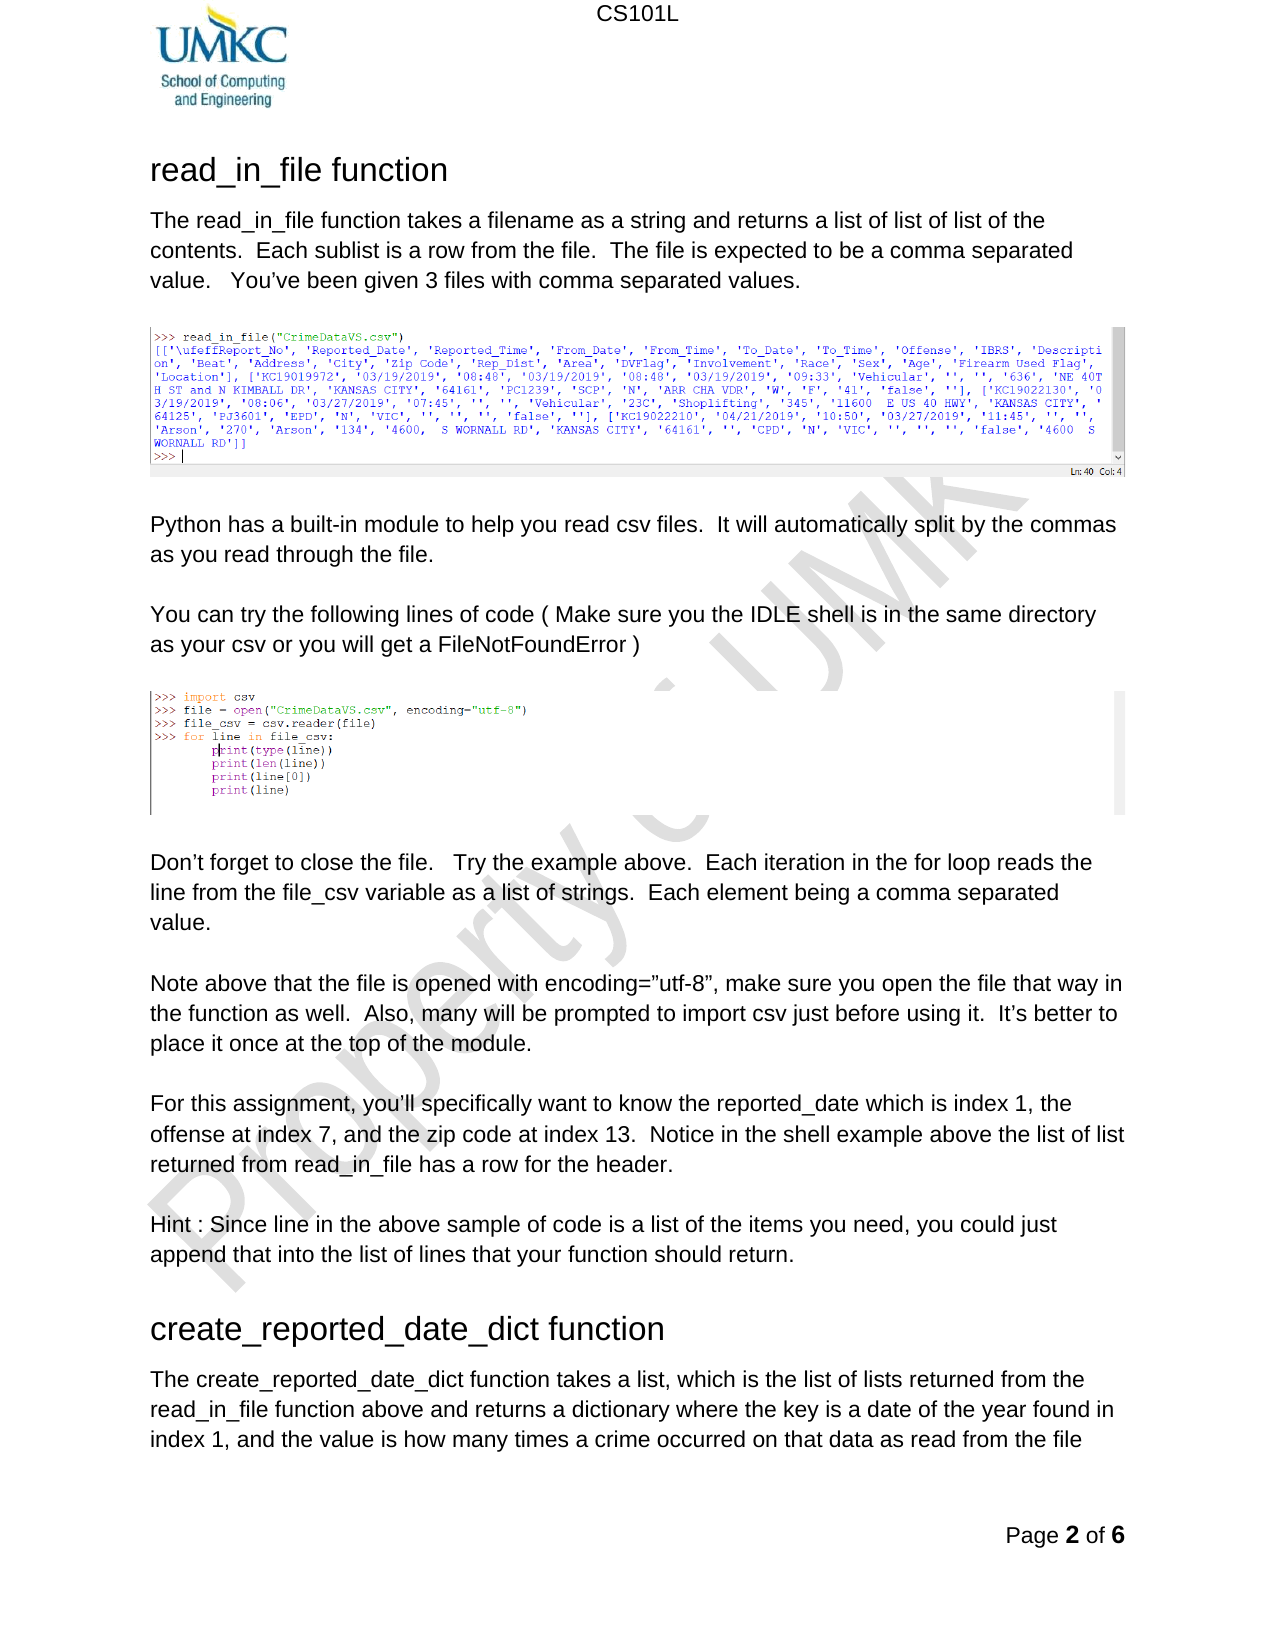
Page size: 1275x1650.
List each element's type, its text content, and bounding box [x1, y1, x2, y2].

text The read_in_file function takes a filename as a string and returns a list of list of list of the contents. Each sublist is a row from the file. The file is expected to be a comma separated value. You’ve been given 3 files with comma separated values. [150, 207, 1125, 293]
text Don’t forget to close the file. Try the example above. Each iteration in the for loop reads the line from the file_csv variable as a list of strings. Each element being a comma separated value. [150, 849, 1125, 935]
text The create_reported_date_dict function takes a list, which is the list of lists returned from the read_in_file function above and returns a dictionary where the key is a date of the year found in index 1, and the value is how many times a crime occurred on that data as read from the file [150, 1366, 1125, 1452]
subtitle read_in_file function [150, 150, 1125, 188]
text Python has a built-in module to help you read csv files. It will automatically split by the commas as you read through the file. [150, 511, 1125, 567]
subtitle create_reported_date_dict function [150, 1309, 1125, 1347]
picture [150, 327, 1125, 477]
text Note above that the file is opened with encoding=”utf-8”, make sure you open the file that way in the function as well. Also, many will be prompted to import csv just before using it. It’s better to place it once at the top of the module. [150, 939, 1125, 1056]
picture [150, 0, 291, 113]
text Hint : Since line in the above sample of code is a list of the items you need, you could just append that into the list of lines that your function should return. [150, 1211, 1125, 1268]
text You can try the following lines of code ( Make sure you the IDLE shell is in the same directory as your csv or you will get a FileNotFoundError ) [150, 601, 1125, 688]
text For this assignment, you’ll specifically want to know the reported_date which is index 1, the offense at index 7, and the zip code at index 13. Notice in the shell example above the list of list returned from read_in_file has a row for the header. [150, 1090, 1125, 1177]
picture [150, 691, 1125, 815]
